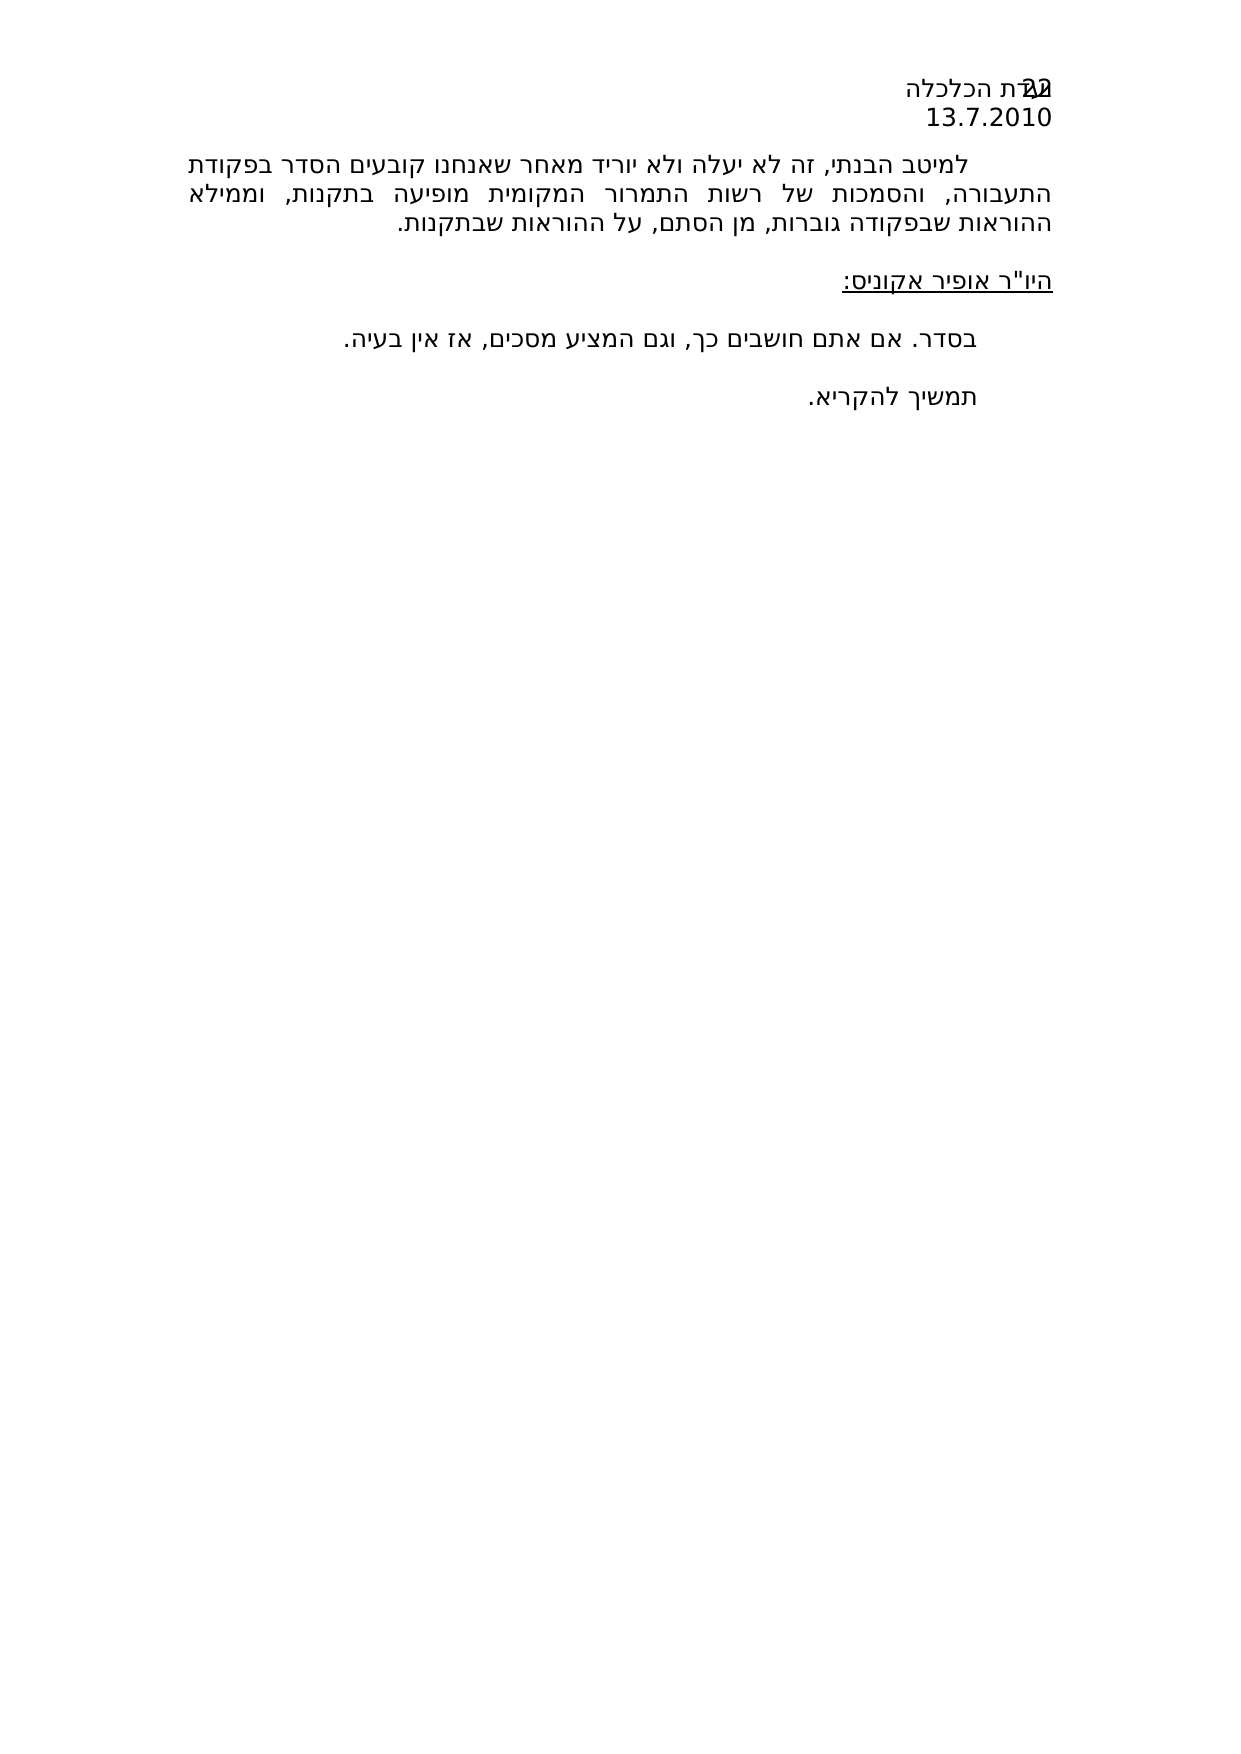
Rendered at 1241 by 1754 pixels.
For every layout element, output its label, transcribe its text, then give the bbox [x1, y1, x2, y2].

text בסדר. אם אתם חושבים כך, וגם המציע מסכים, אז אין בעיה. [187, 324, 1053, 353]
text למיטב הבנתי, זה לא יעלה ולא יוריד מאחר שאנחנו קובעים הסדר בפקודת התעבורה, והסמכות של רשות התמרור המקומית מופיעה בתקנות, וממילא ההוראות שבפקודה גוברות, מן הסתם, על ההוראות שבתקנות. [187, 150, 1053, 237]
text היו"ר אופיר אקוניס: [187, 266, 1053, 295]
text תמשיך להקריא. [187, 382, 1053, 411]
